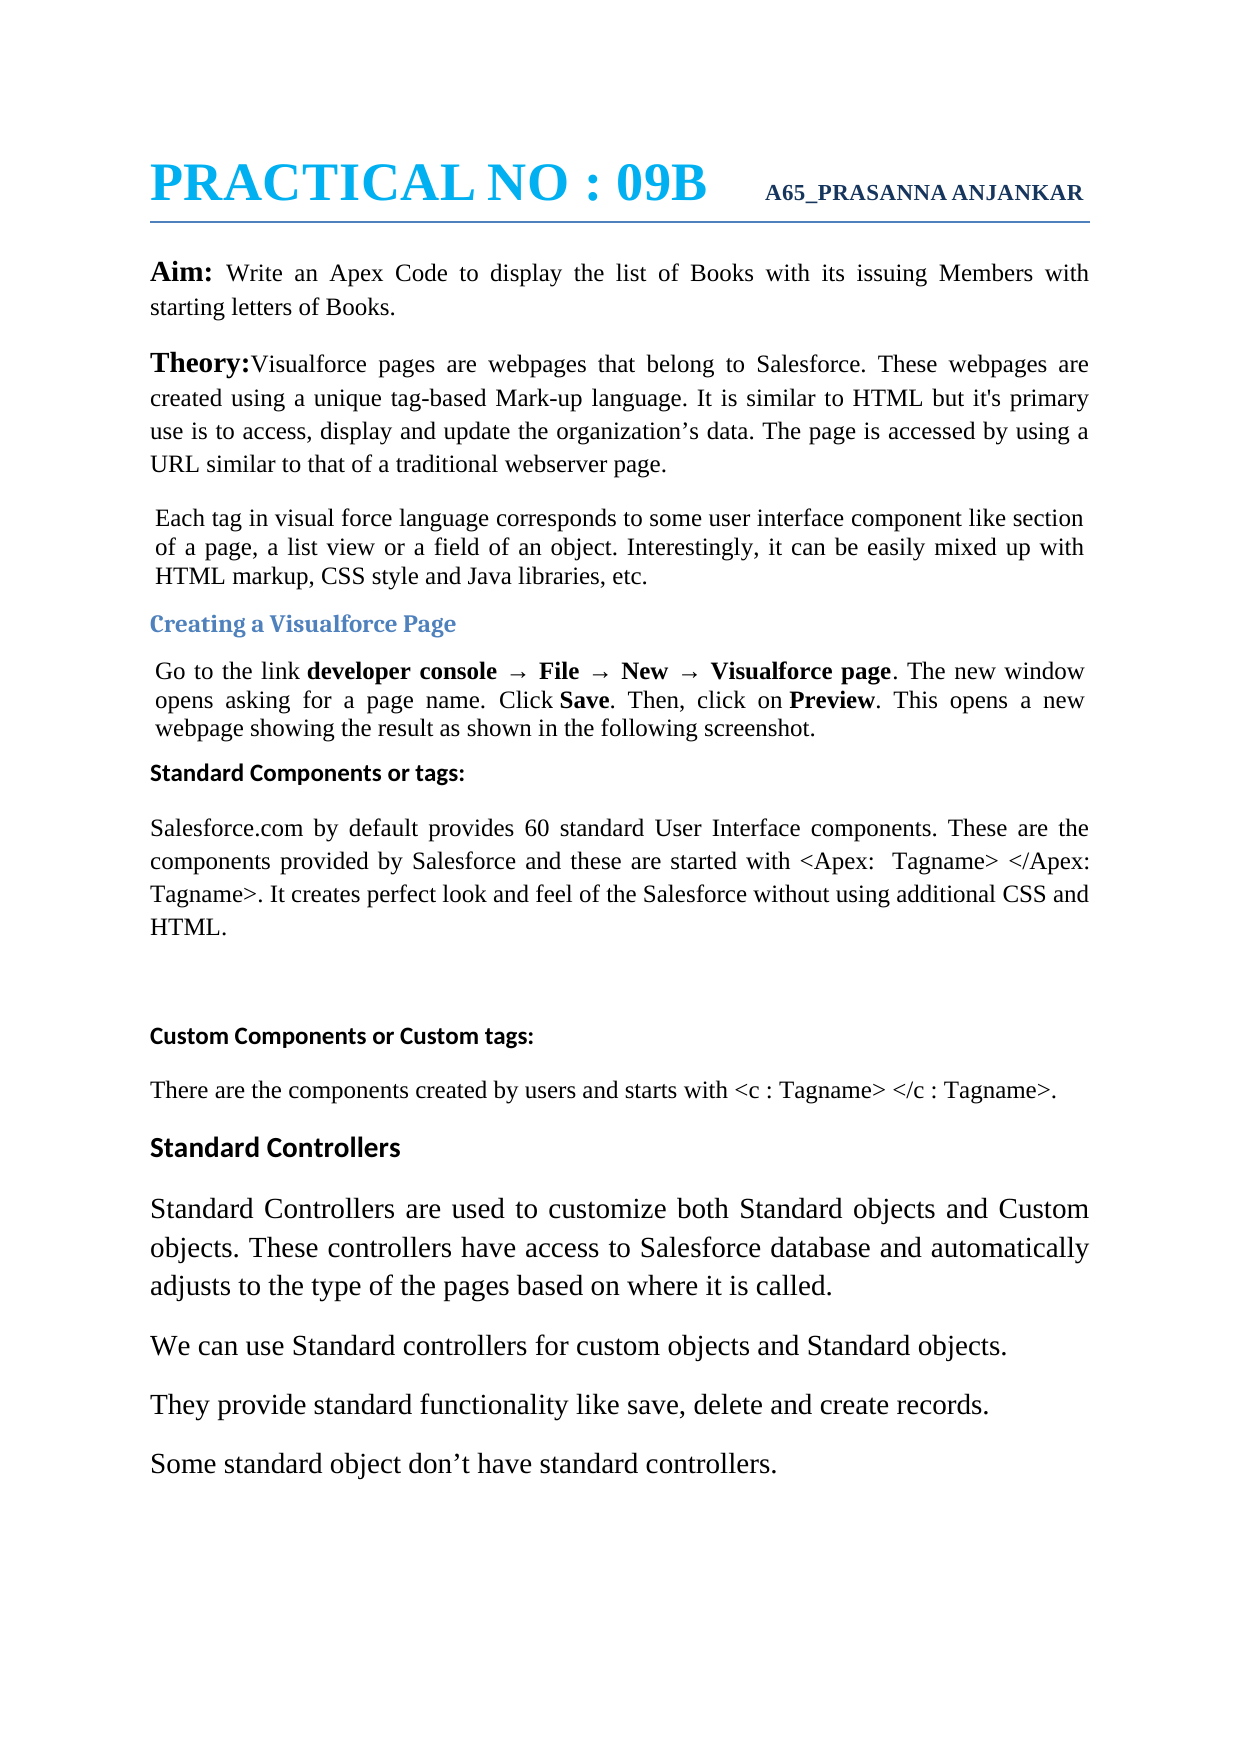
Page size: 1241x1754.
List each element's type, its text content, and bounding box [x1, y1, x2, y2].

text There are the components created by users and starts with <c : Tagname> </c : Tagname>. [150, 1076, 1090, 1104]
text Standard Components or tags: [150, 757, 1090, 788]
text Standard Controllers [150, 1129, 1090, 1165]
text Theory:Visualforce pages are webpages that belong to Salesforce. These webpages are created using a unique tag-based Mark-up language. It is similar to HTML but it's primary use is to access, display and update the organization’s data. The page is accessed by using a URL similar to that of a traditional webserver page. [150, 346, 1090, 478]
text They provide standard functionality like save, delete and create records. [150, 1387, 1090, 1421]
text We can use Standard controllers for custom objects and Standard objects. [150, 1328, 1090, 1361]
title PRACTICAL NO : 09B A65_PRASANNA ANJANKAR [150, 150, 1090, 221]
subtitle Creating a Visualforce Page [150, 610, 1090, 639]
text Aim: Write an Apex Code to display the list of Books with its issuing Members with starting letters of Books. [150, 254, 1090, 321]
text Go to the link developer console → File → New → Visualforce page. The new window opens asking for a page name. Click Save. Then, click on Preview. This opens a new webpage showing the result as shown in the following screenshot. [155, 656, 1085, 742]
text Custom Components or Custom tags: [150, 1020, 1090, 1050]
text Each tag in visual force language corresponds to some user interface component like section of a page, a list view or a field of an object. Interestingly, it can be easily mixed up with HTML markup, CSS style and Java libraries, etc. [155, 503, 1085, 589]
text Standard Controllers are used to customize both Standard objects and Custom objects. These controllers have access to Salesforce database and automatically adjusts to the type of the pages based on where it is called. [150, 1191, 1090, 1302]
text Some standard object don’t have standard controllers. [150, 1446, 1090, 1480]
text Salesforce.com by default provides 60 standard User Interface components. These are the components provided by Salesforce and these are started with <Apex: Tagname> </Apex: Tagname>. It creates perfect look and feel of the Salesforce without using additional CSS and HTML. [150, 813, 1090, 941]
